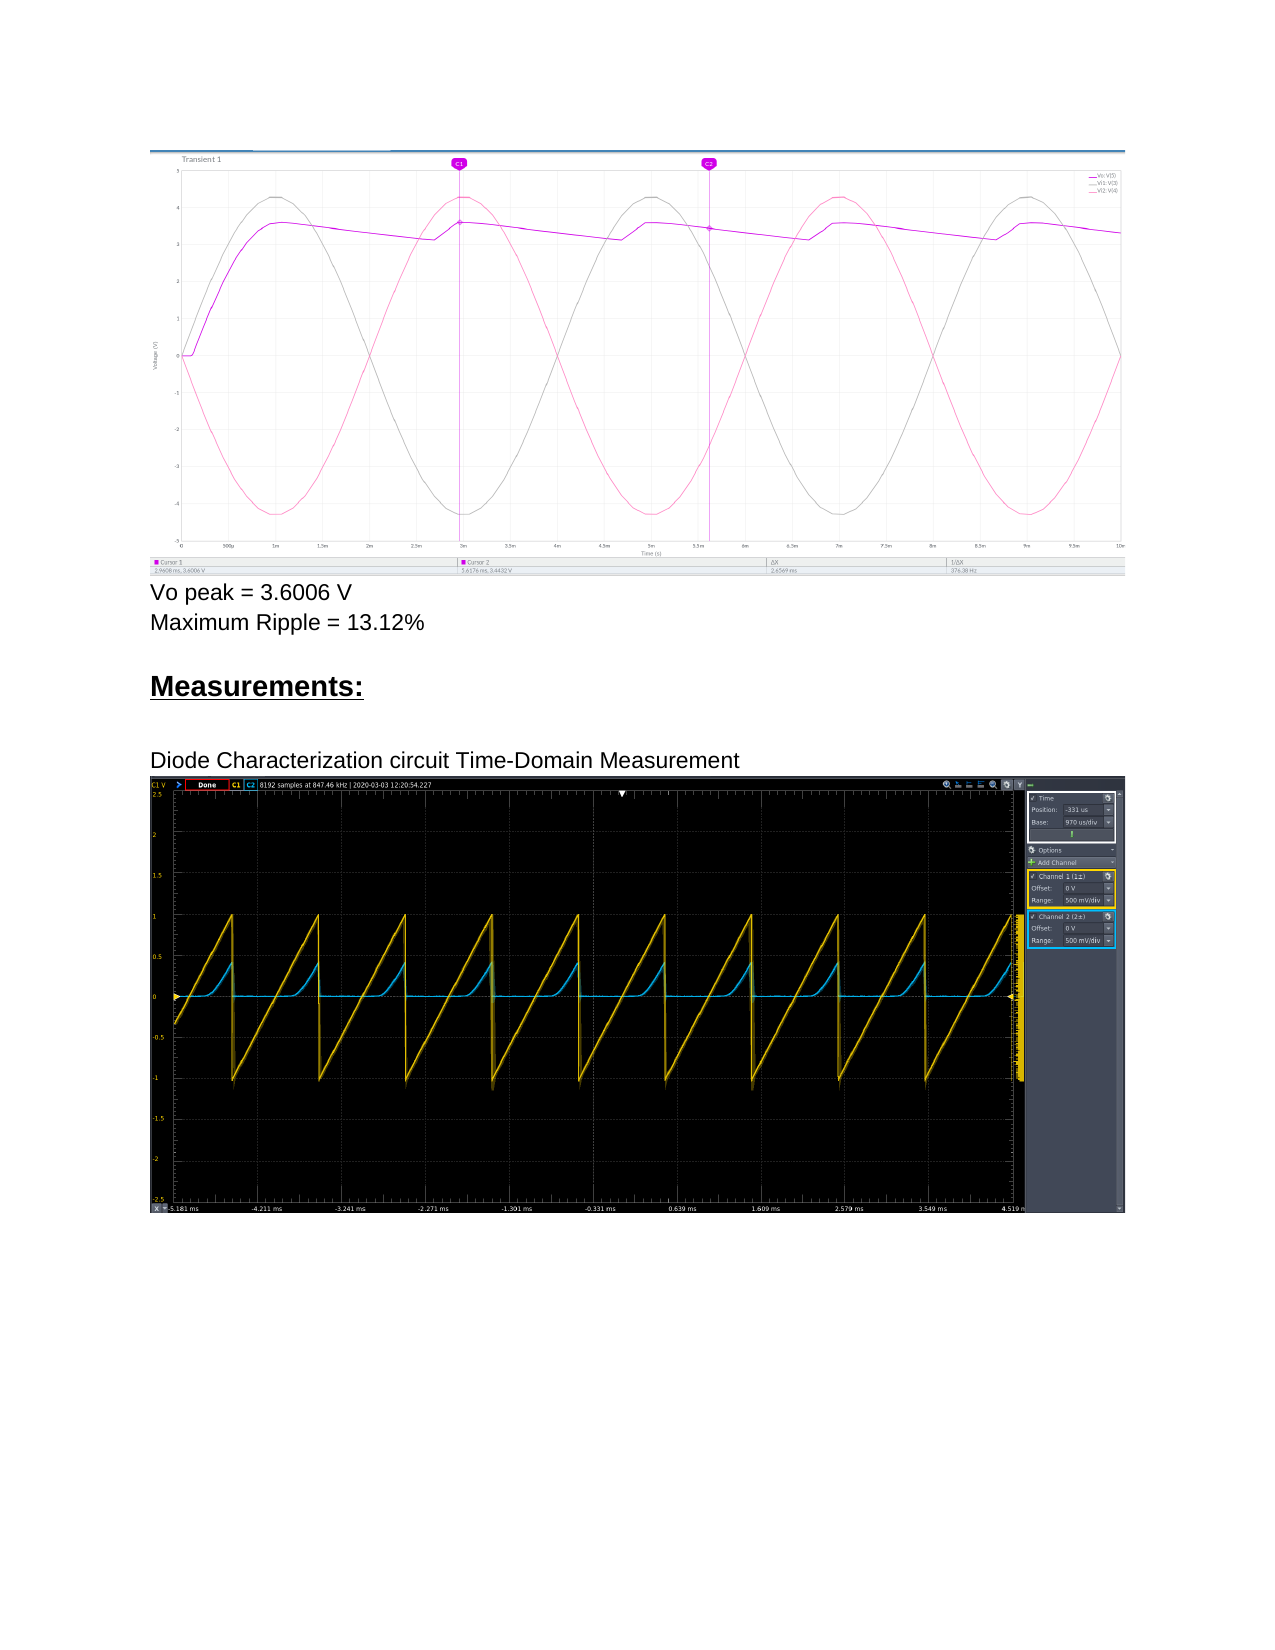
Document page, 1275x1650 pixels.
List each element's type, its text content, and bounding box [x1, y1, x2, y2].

picture [150, 776, 1125, 1213]
picture [150, 150, 1125, 576]
text Maximum Ripple = 13.12% [150, 609, 1125, 635]
text Diode Characterization circuit Time-Domain Measurement [150, 747, 1125, 773]
text Measurements: [150, 669, 1125, 703]
text Vo peak = 3.6006 V [150, 579, 1125, 605]
